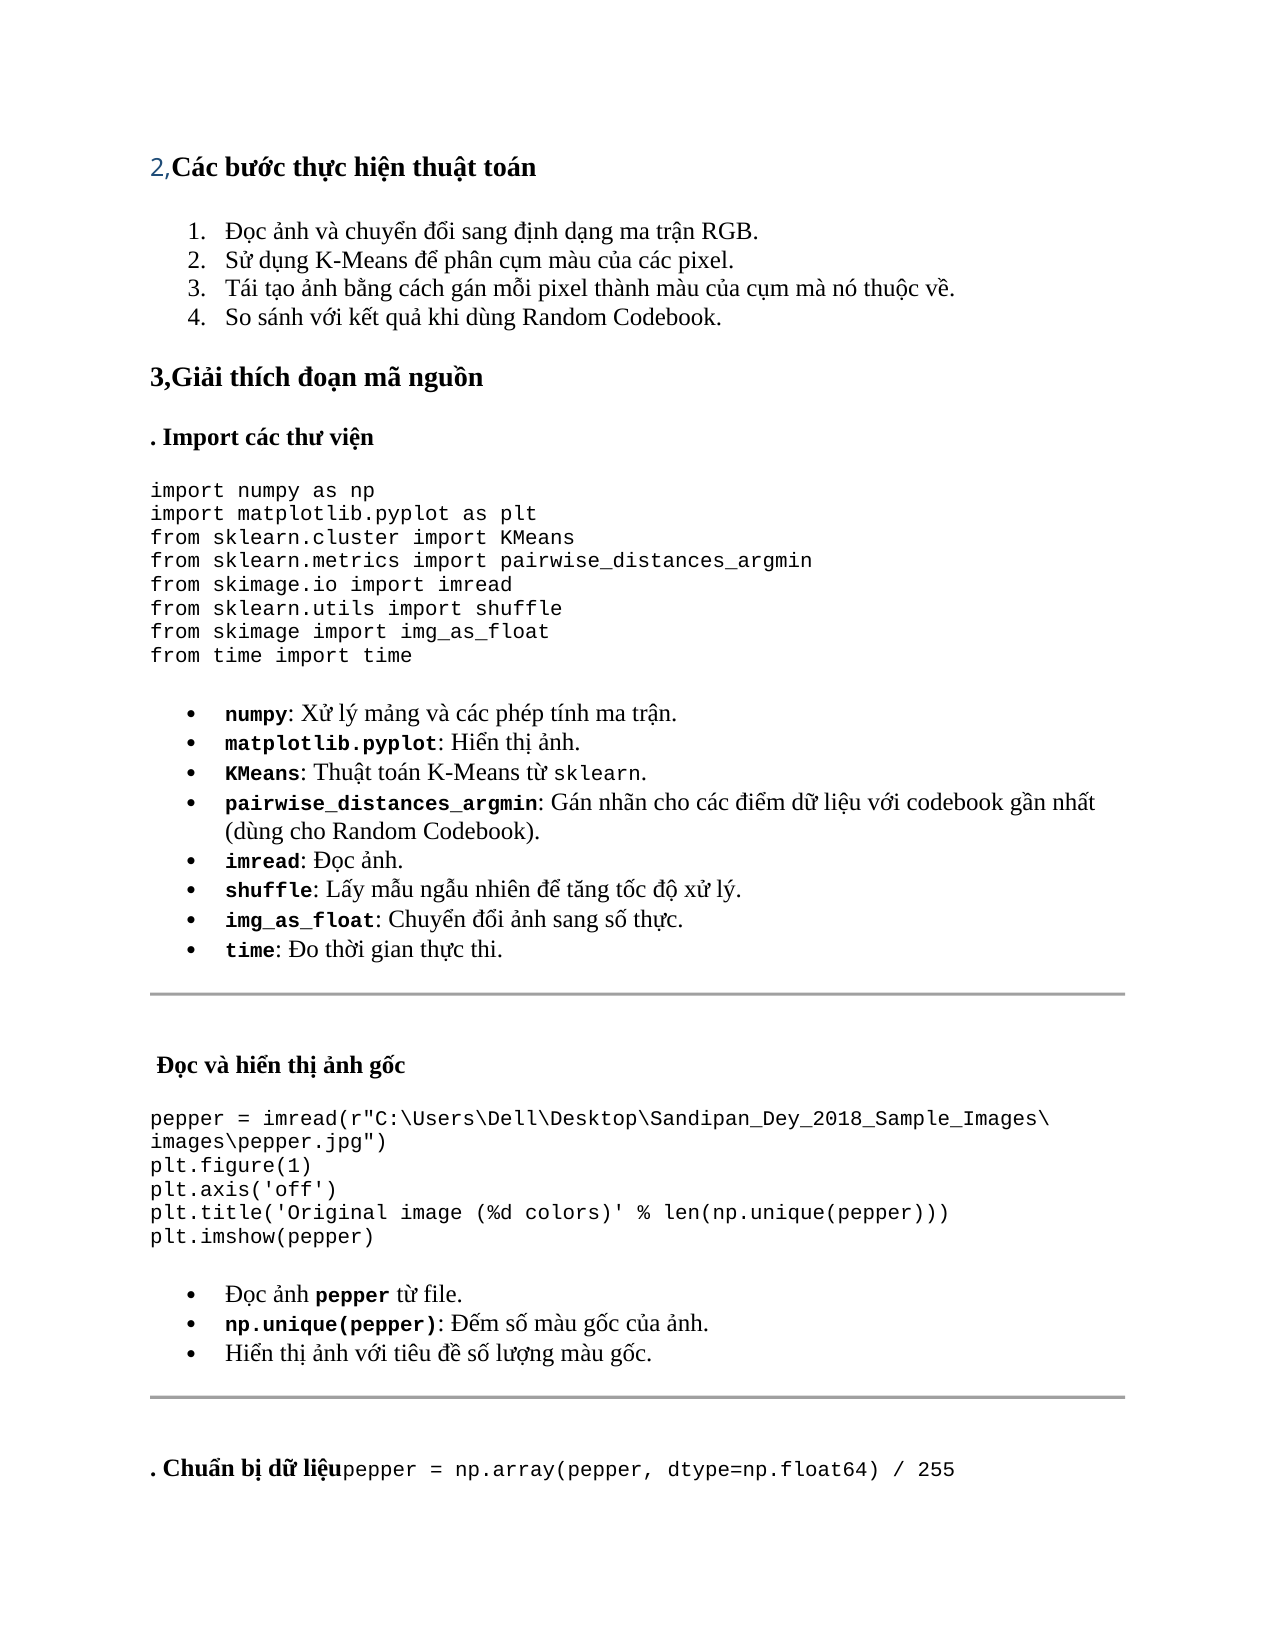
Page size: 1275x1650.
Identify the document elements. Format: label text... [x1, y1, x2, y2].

text from skimage.io import imread [150, 574, 1125, 598]
text from time import time [150, 645, 1125, 669]
list Sử dụng K-Means để phân cụm màu của các pixel. [187, 245, 1125, 273]
text pepper = imread(r"C:\Users\Dell\Desktop\Sandipan_Dey_2018_Sample_Images\images\pepper.jpg") [150, 1108, 1125, 1155]
list pairwise_distances_argmin: Gán nhãn cho các điểm dữ liệu với codebook gần nhất (dùng cho Random Codebook). [187, 787, 1125, 845]
list shuffle: Lấy mẫu ngẫu nhiên để tăng tốc độ xử lý. [187, 874, 1125, 904]
text 3,Giải thích đoạn mã nguồn [150, 360, 1125, 392]
list Đọc ảnh và chuyển đổi sang định dạng ma trận RGB. [187, 216, 1125, 245]
list KMeans: Thuật toán K-Means từ sklearn. [187, 757, 1125, 787]
text Đọc và hiển thị ảnh gốc [150, 1050, 1125, 1078]
list So sánh với kết quả khi dùng Random Codebook. [187, 302, 1125, 331]
list time: Đo thời gian thực thi. [187, 934, 1125, 963]
text from skimage import img_as_float [150, 621, 1125, 645]
list np.unique(pepper): Đếm số màu gốc của ảnh. [187, 1308, 1125, 1338]
list Hiển thị ảnh với tiêu đề số lượng màu gốc. [187, 1338, 1125, 1367]
text plt.title('Original image (%d colors)' % len(np.unique(pepper))) [150, 1202, 1125, 1226]
text plt.imshow(pepper) [150, 1226, 1125, 1249]
text plt.axis('off') [150, 1178, 1125, 1202]
text from sklearn.cluster import KMeans [150, 527, 1125, 551]
text from sklearn.metrics import pairwise_distances_argmin [150, 551, 1125, 574]
text plt.figure(1) [150, 1155, 1125, 1178]
text . Chuẩn bị dữ liệupepper = np.array(pepper, dtype=np.float64) / 255 [150, 1453, 1125, 1482]
text import numpy as np [150, 479, 1125, 503]
text import matplotlib.pyplot as plt [150, 503, 1125, 527]
text . Import các thư viện [150, 422, 1125, 450]
subtitle 2,Các bước thực hiện thuật toán [150, 150, 1125, 184]
list Tái tạo ảnh bằng cách gán mỗi pixel thành màu của cụm mà nó thuộc về. [187, 273, 1125, 302]
list numpy: Xử lý mảng và các phép tính ma trận. [187, 698, 1125, 727]
list imread: Đọc ảnh. [187, 845, 1125, 874]
list Đọc ảnh pepper từ file. [187, 1279, 1125, 1308]
list img_as_float: Chuyển đổi ảnh sang số thực. [187, 904, 1125, 934]
list matplotlib.pyplot: Hiển thị ảnh. [187, 727, 1125, 757]
text from sklearn.utils import shuffle [150, 598, 1125, 621]
